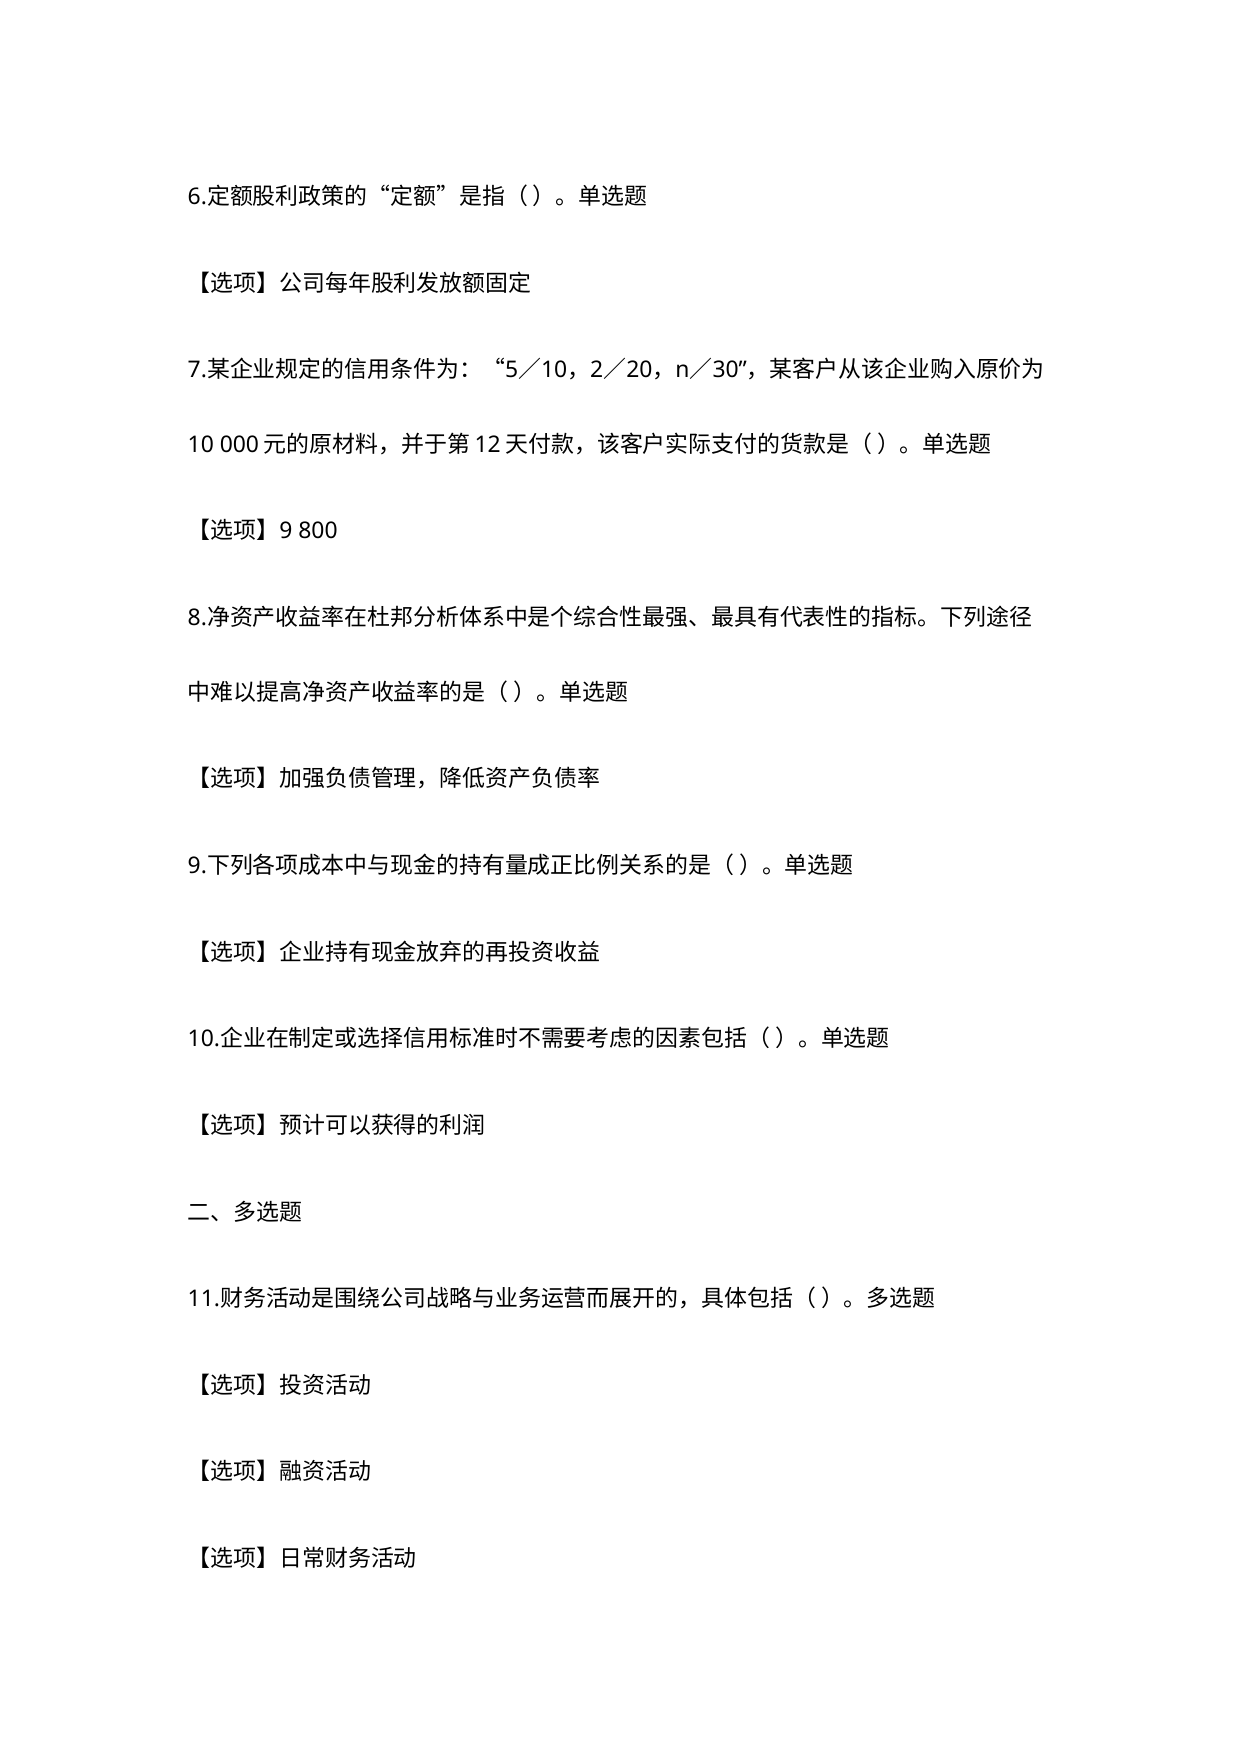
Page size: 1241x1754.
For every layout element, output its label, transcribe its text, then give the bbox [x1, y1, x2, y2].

text 11.财务活动是围绕公司战略与业务运营而展开的，具体包括（ ）。多选题 [187, 1264, 1053, 1329]
text 【选项】加强负债管理，降低资产负债率 [187, 744, 1053, 809]
text 【选项】公司每年股利发放额固定 [187, 249, 1053, 314]
text 【选项】企业持有现金放弃的再投资收益 [187, 918, 1053, 983]
text 8.净资产收益率在杜邦分析体系中是个综合性最强、最具有代表性的指标。下列途径中难以提高净资产收益率的是（ ）。单选题 [187, 583, 1053, 723]
text 6.定额股利政策的“定额”是指（ ）。单选题 [187, 162, 1053, 227]
text 【选项】融资活动 [187, 1437, 1053, 1502]
text 二、多选题 [187, 1177, 1053, 1242]
text 【选项】预计可以获得的利润 [187, 1091, 1053, 1156]
text 10.企业在制定或选择信用标准时不需要考虑的因素包括（ ）。单选题 [187, 1004, 1053, 1069]
text 【选项】9 800 [187, 497, 1053, 562]
text 【选项】投资活动 [187, 1351, 1053, 1416]
text 7.某企业规定的信用条件为：“5／10，2／20，n／30”，某客户从该企业购入原价为10 000元的原材料，并于第12天付款，该客户实际支付的货款是（ ）。单选题 [187, 335, 1053, 475]
text 9.下列各项成本中与现金的持有量成正比例关系的是（ ）。单选题 [187, 831, 1053, 896]
text 【选项】日常财务活动 [187, 1524, 1053, 1589]
